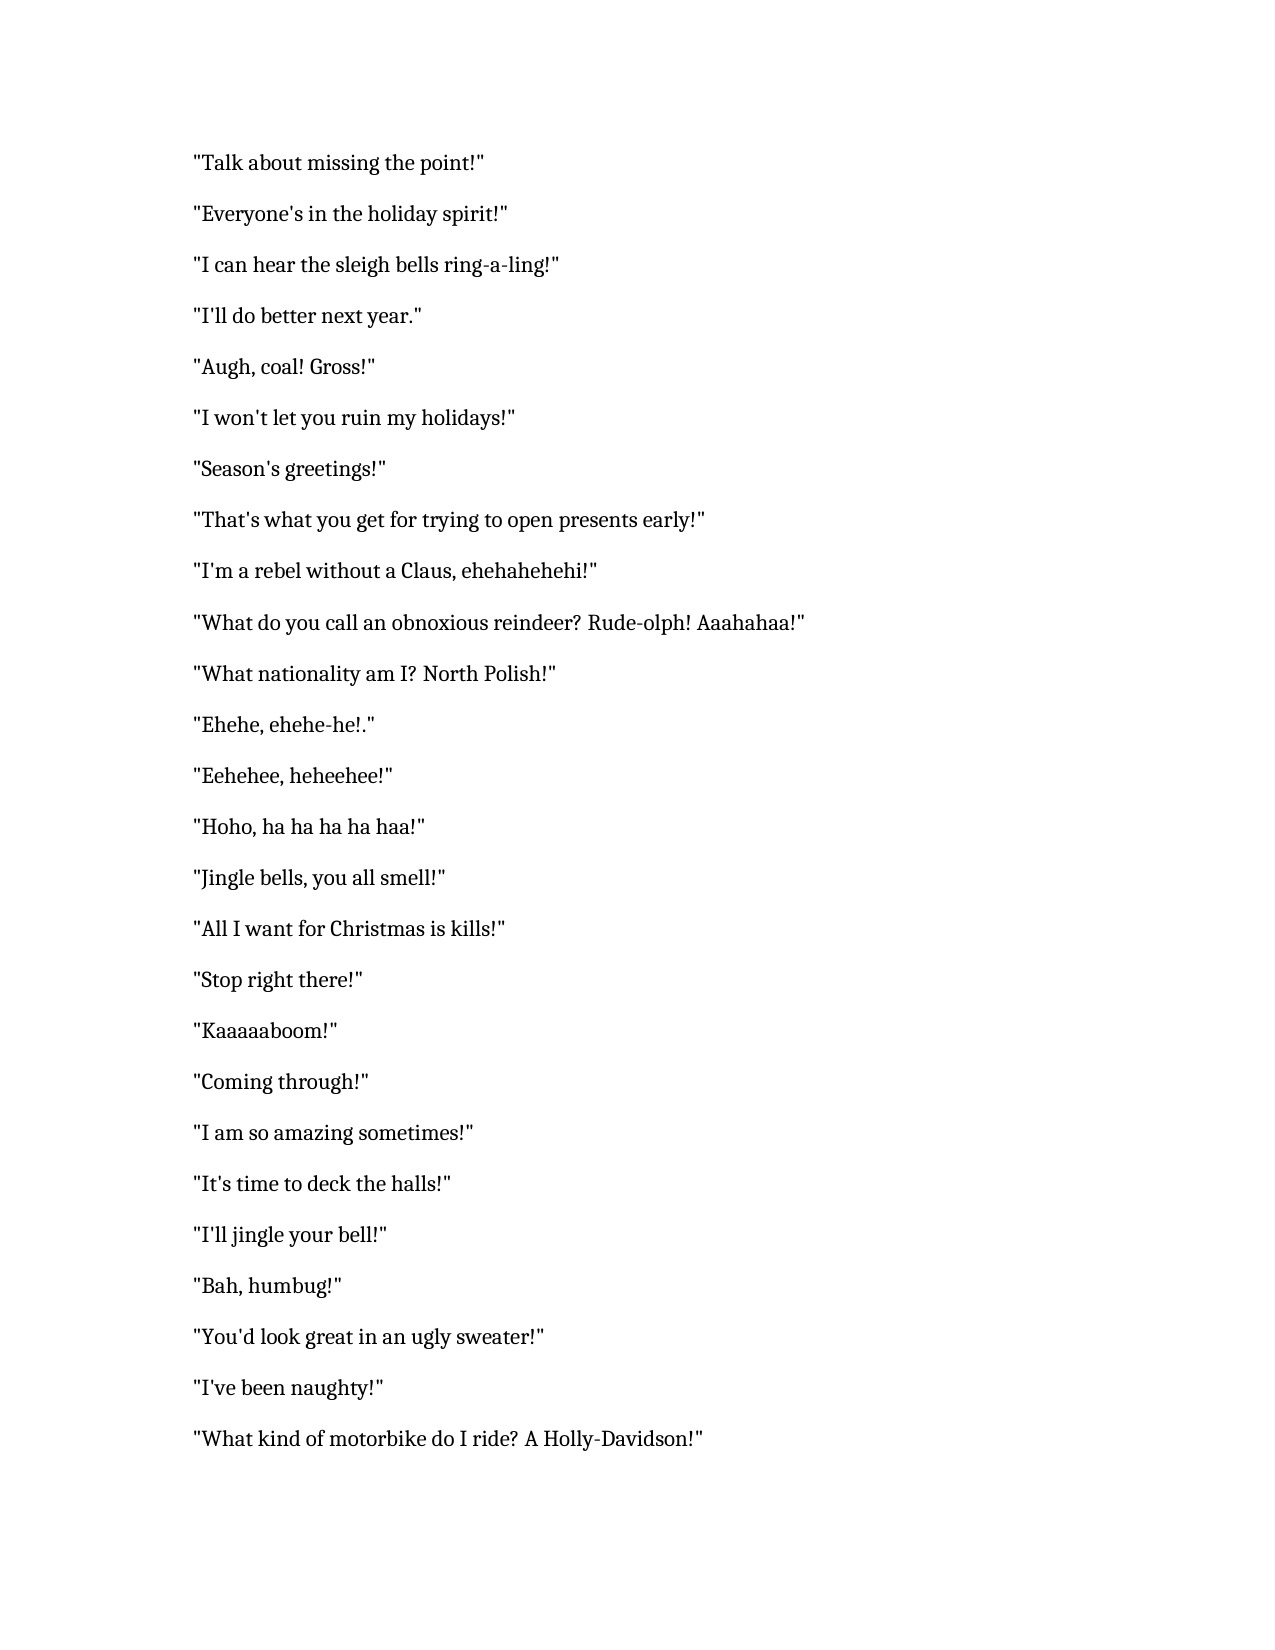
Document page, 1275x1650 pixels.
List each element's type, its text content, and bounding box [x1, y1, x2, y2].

text "Talk about missing the point!" [187, 150, 1087, 176]
text "It's time to deck the halls!" [187, 1171, 1087, 1197]
text "Kaaaaaboom!" [187, 1018, 1087, 1044]
text "I'm a rebel without a Claus, ehehahehehi!" [187, 558, 1087, 585]
text "What do you call an obnoxious reindeer? Rude-olph! Aaahahaa!" [187, 609, 1087, 636]
text "I'll jingle your bell!" [187, 1222, 1087, 1248]
text "Stop right there!" [187, 967, 1087, 993]
text "I won't let you ruin my holidays!" [187, 405, 1087, 432]
text "You'd look great in an ugly sweater!" [187, 1324, 1087, 1350]
text "That's what you get for trying to open presents early!" [187, 507, 1087, 534]
text "Bah, humbug!" [187, 1273, 1087, 1299]
text "I can hear the sleigh bells ring-a-ling!" [187, 252, 1087, 278]
text "Everyone's in the holiday spirit!" [187, 201, 1087, 227]
text "I've been naughty!" [187, 1375, 1087, 1401]
text "Jingle bells, you all smell!" [187, 864, 1087, 891]
text "Ehehe, ehehe-he!." [187, 711, 1087, 738]
text "Season's greetings!" [187, 456, 1087, 483]
text "I am so amazing sometimes!" [187, 1120, 1087, 1146]
text "What nationality am I? North Polish!" [187, 660, 1087, 687]
text "All I want for Christmas is kills!" [187, 916, 1087, 942]
text "What kind of motorbike do I ride? A Holly-Davidson!" [187, 1426, 1087, 1452]
text "Hoho, ha ha ha ha haa!" [187, 813, 1087, 840]
text "Coming through!" [187, 1069, 1087, 1095]
text "Eehehee, heheehee!" [187, 762, 1087, 789]
text "Augh, coal! Gross!" [187, 354, 1087, 381]
text "I'll do better next year." [187, 303, 1087, 329]
